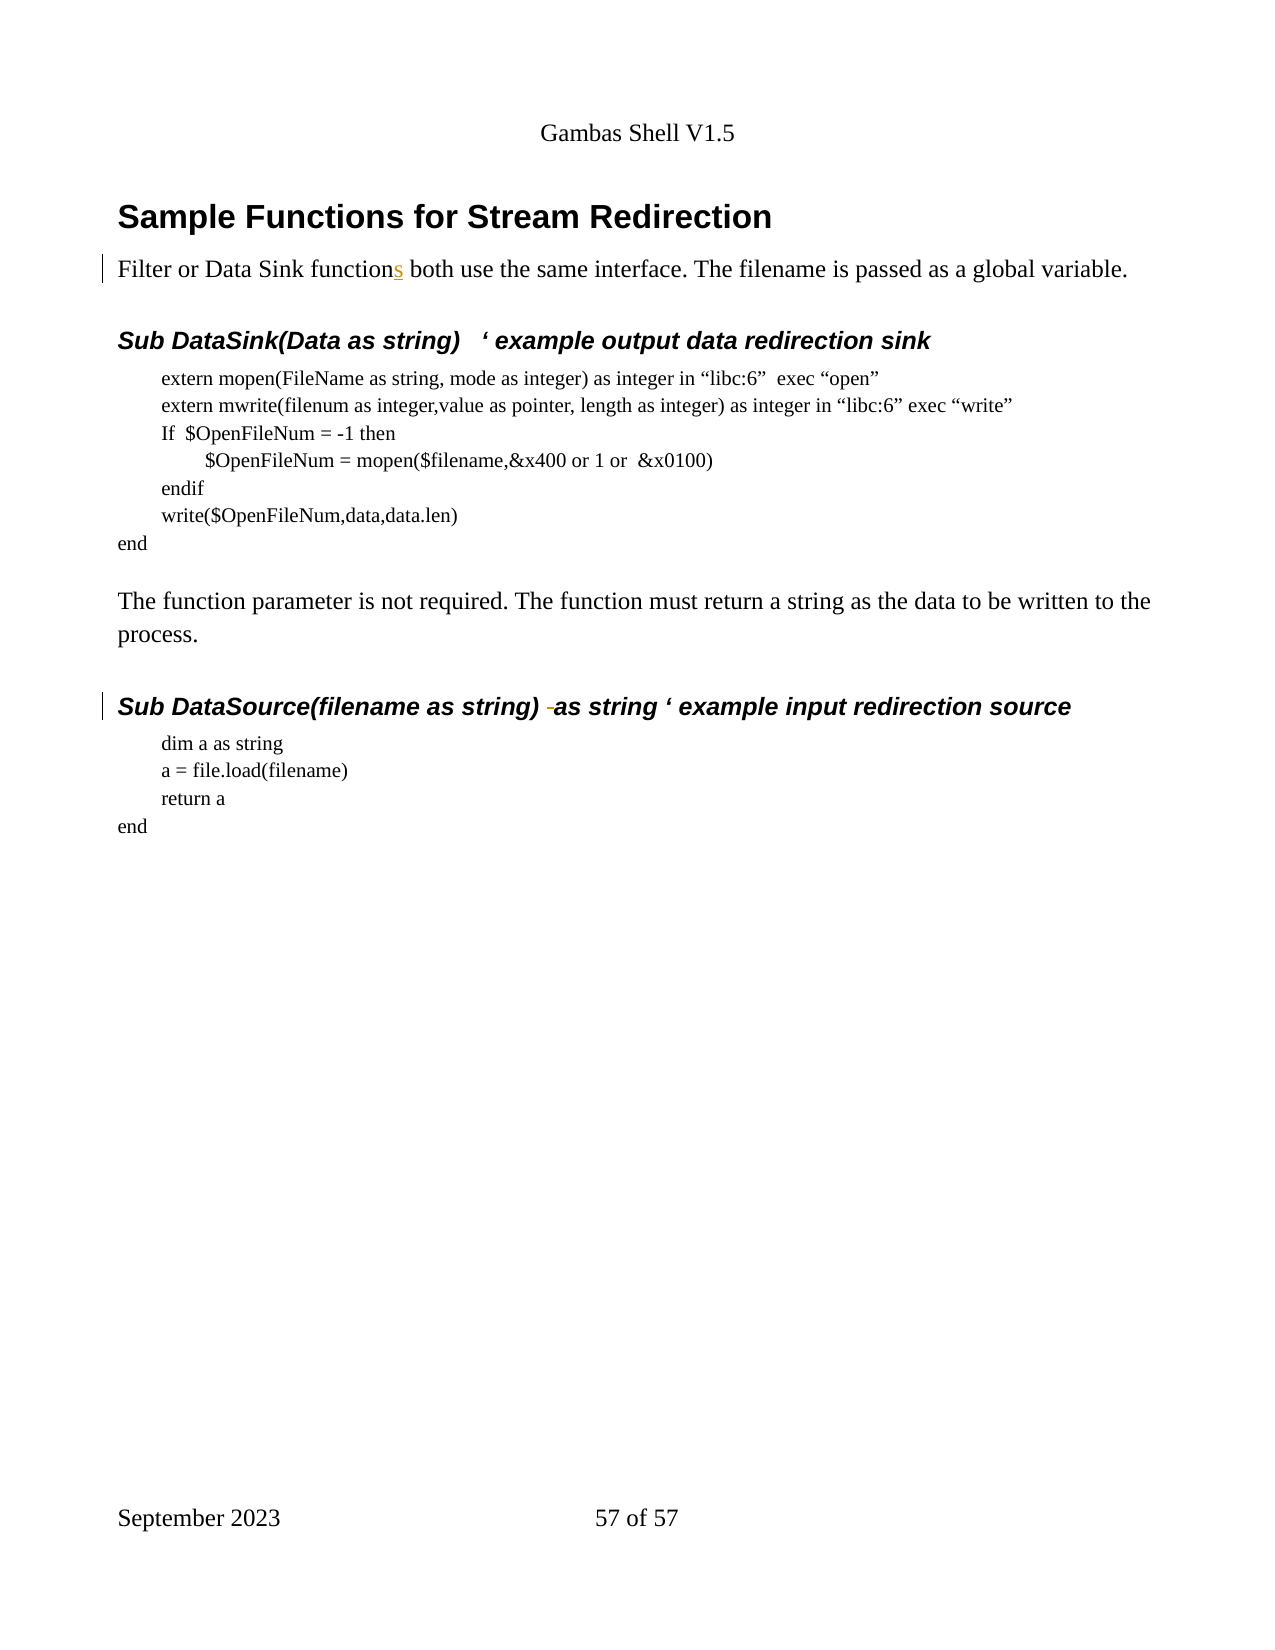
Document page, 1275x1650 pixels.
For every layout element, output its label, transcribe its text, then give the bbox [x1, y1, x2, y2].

text end [117, 814, 1158, 838]
subtitle Sub DataSource(filename as string) as string ‘ example input redirection source [117, 692, 1158, 720]
text Filter or Data Sink function both use the same interface. The filename is passed as a global variable. [117, 254, 1158, 283]
text a = file.load(filename) [117, 758, 1158, 782]
text $OpenFileNum = mopen($filename,&x400 or 1 or &x0100) [117, 448, 1158, 472]
text end [117, 531, 1158, 555]
text The function parameter is not required. The function must return a string as the data to be written to the process. [117, 586, 1158, 648]
text endif [117, 476, 1158, 500]
text dim a as string [117, 731, 1158, 755]
subtitle Sample Functions for Stream Redirection [117, 197, 1158, 236]
text extern mwrite(filenum as integer,value as pointer, length as integer) as integer in “libc:6” exec “write” [117, 393, 1158, 417]
text extern mopen(FileName as string, mode as integer) as integer in “libc:6” exec “open” [117, 365, 1158, 389]
text write($OpenFileNum,data,data.len) [117, 503, 1158, 527]
text return a [117, 786, 1158, 810]
subtitle Sub DataSink(Data as string) ‘ example output data redirection sink [117, 326, 1158, 355]
text If $OpenFileNum = -1 then [117, 421, 1158, 445]
